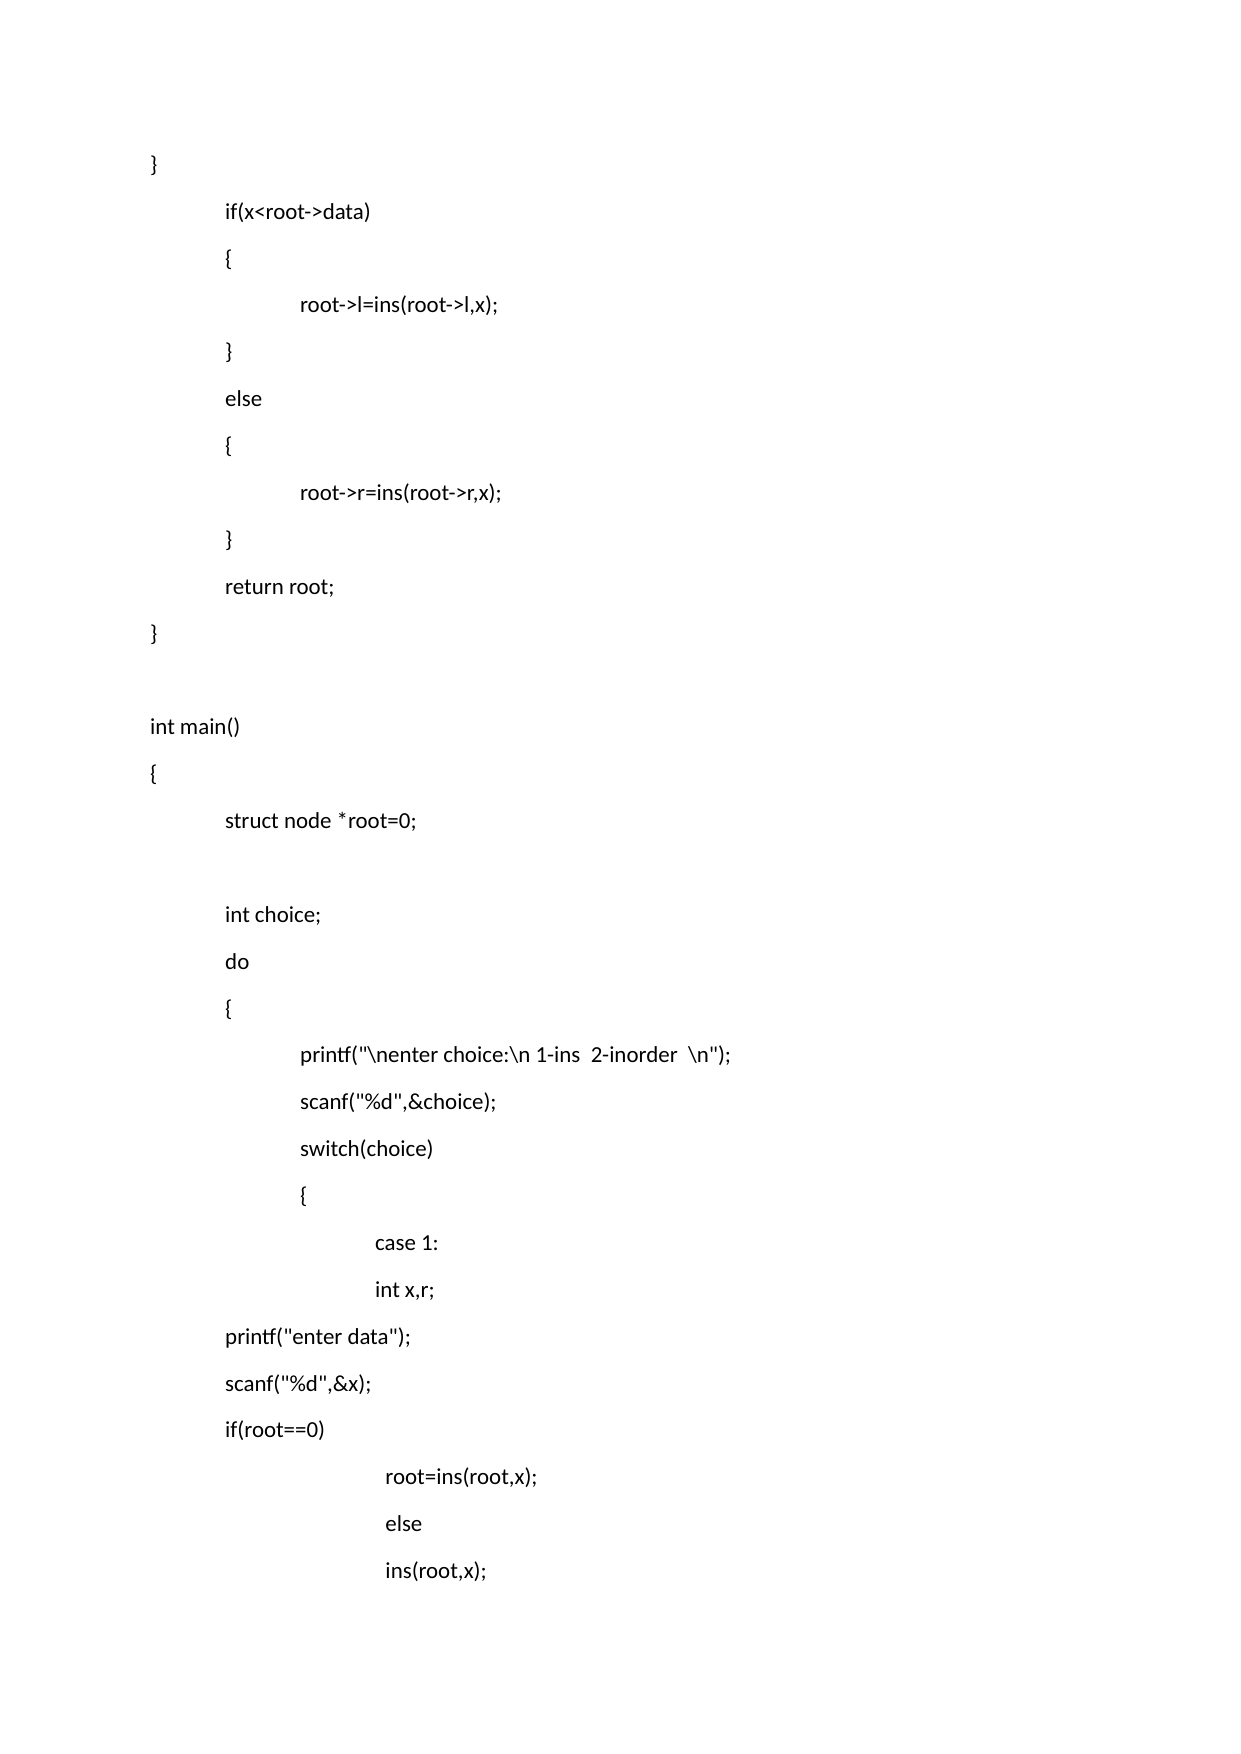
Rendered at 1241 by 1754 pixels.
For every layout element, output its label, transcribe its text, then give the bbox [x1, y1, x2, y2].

text case 1: [150, 1228, 1090, 1256]
text root->r=ins(root->r,x); [150, 478, 1090, 506]
text } [150, 150, 1090, 178]
text int x,r; [150, 1275, 1090, 1303]
text { [150, 244, 1090, 272]
text printf("enter data"); [150, 1322, 1090, 1350]
text scanf("%d",&choice); [150, 1087, 1090, 1116]
text { [150, 1181, 1090, 1209]
text } [150, 525, 1090, 553]
text if(x<root->data) [150, 197, 1090, 225]
text int choice; [150, 900, 1090, 928]
text if(root==0) [150, 1416, 1090, 1444]
text switch(choice) [150, 1134, 1090, 1162]
text return root; [150, 572, 1090, 600]
text } [150, 619, 1090, 647]
text printf("\nenter choice:\n 1-ins 2-inorder \n"); [150, 1041, 1090, 1069]
text ins(root,x); [150, 1556, 1090, 1584]
text else [150, 1509, 1090, 1537]
text } [150, 337, 1090, 366]
text struct node *root=0; [150, 806, 1090, 834]
text else [150, 384, 1090, 412]
text { [150, 759, 1090, 787]
text do [150, 947, 1090, 975]
text { [150, 431, 1090, 459]
text root->l=ins(root->l,x); [150, 291, 1090, 319]
text scanf("%d",&x); [150, 1369, 1090, 1397]
text root=ins(root,x); [150, 1462, 1090, 1491]
text int main() [150, 712, 1090, 741]
text { [150, 994, 1090, 1022]
